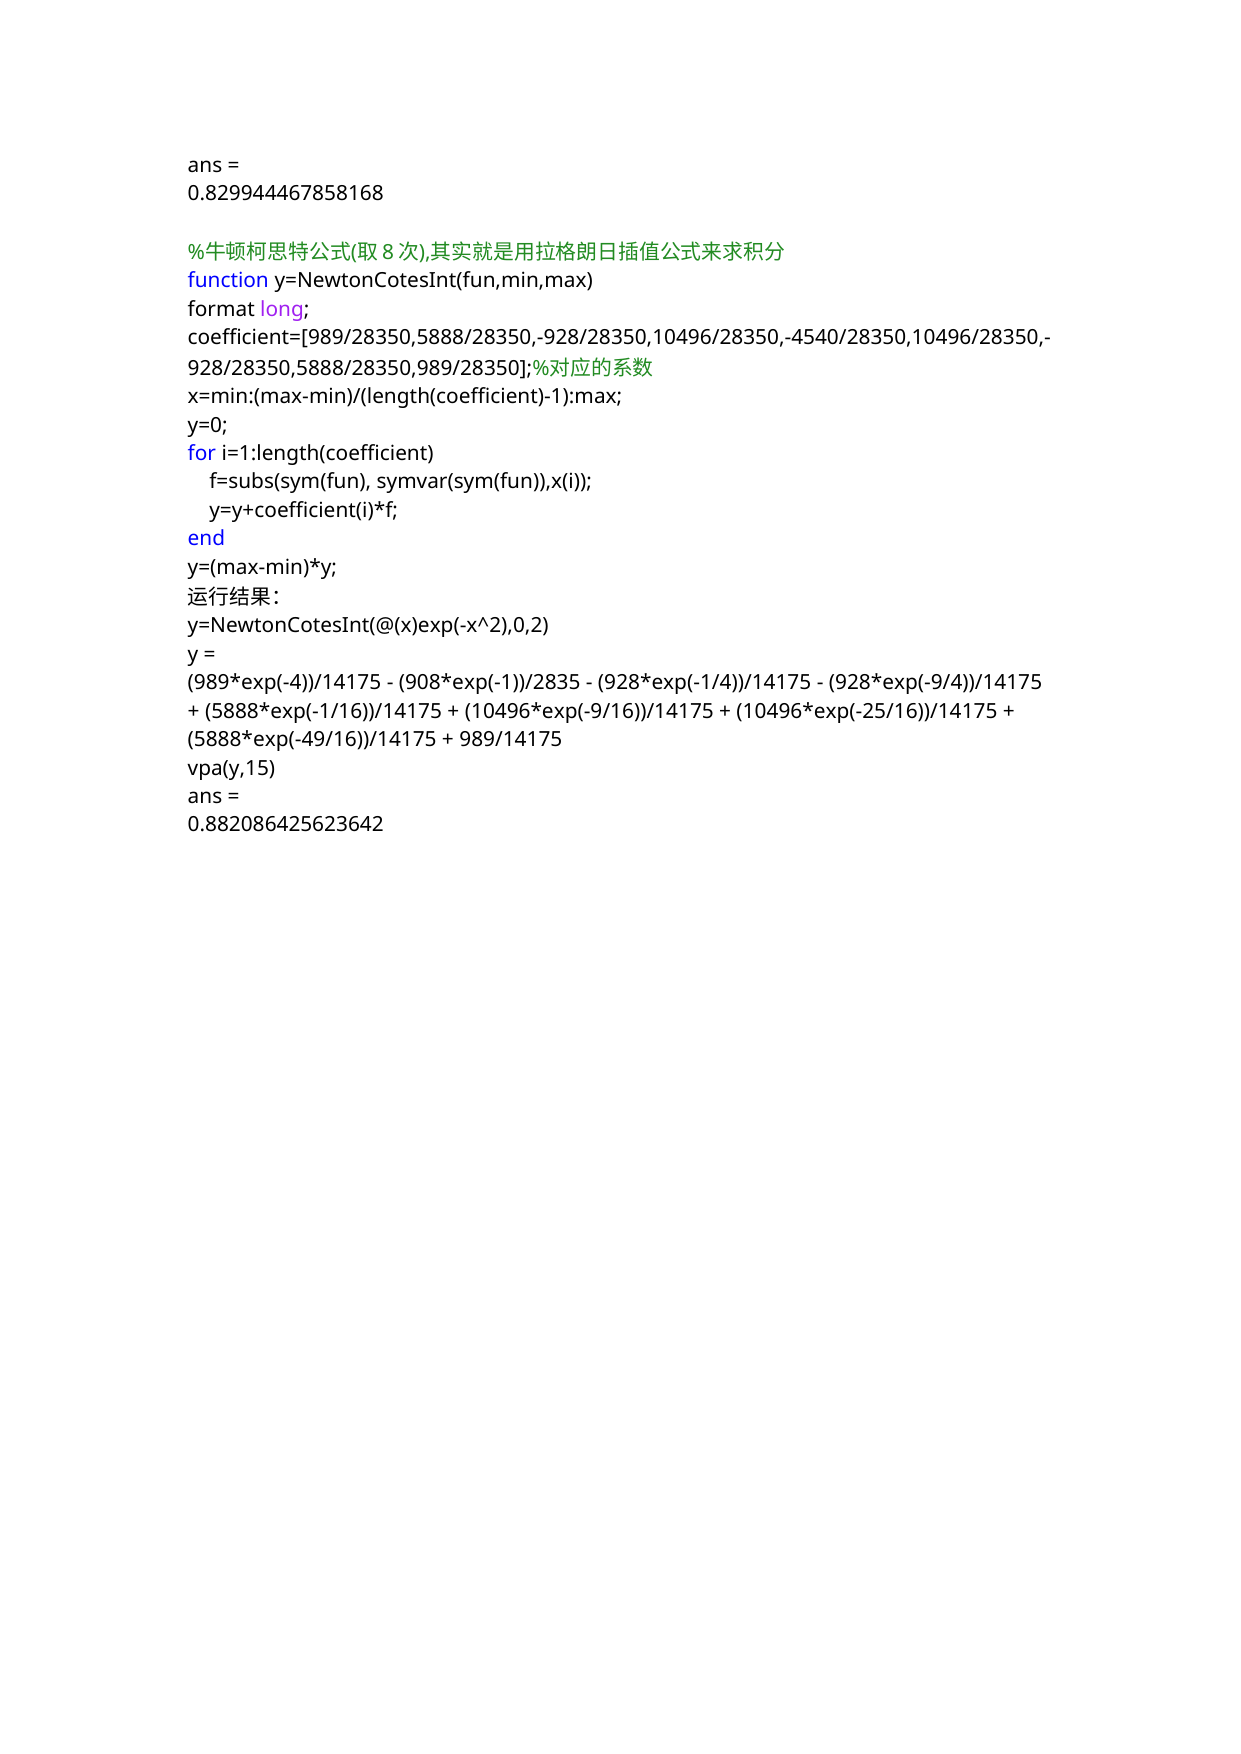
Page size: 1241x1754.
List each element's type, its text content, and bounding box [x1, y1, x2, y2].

text end [187, 523, 1053, 552]
text %牛顿柯思特公式(取8次),其实就是用拉格朗日插值公式来求积分 [187, 235, 1053, 266]
text f=subs(sym(fun), symvar(sym(fun)),x(i)); [187, 467, 1053, 495]
text coefficient=[989/28350,5888/28350,-928/28350,10496/28350,-4540/28350,10496/28350,-928/28350,5888/28350,989/28350];%对应的系数 [187, 322, 1053, 381]
text for i=1:length(coefficient) [187, 438, 1053, 467]
text 0.829944467858168 [187, 178, 1053, 207]
text ans = [187, 781, 1053, 809]
text y=NewtonCotesInt(@(x)exp(-x^2),0,2) [187, 611, 1053, 639]
text (989*exp(-4))/14175 - (908*exp(-1))/2835 - (928*exp(-1/4))/14175 - (928*exp(-9/4))/14175 + (5888*exp(-1/16))/14175 + (10496*exp(-9/16))/14175 + (10496*exp(-25/16))/14175 + (5888*exp(-49/16))/14175 + 989/14175 [187, 667, 1053, 753]
text y = [187, 639, 1053, 667]
text y=(max-min)*y; [187, 552, 1053, 580]
text function y=NewtonCotesInt(fun,min,max) [187, 266, 1053, 294]
text ans = [187, 150, 1053, 178]
text 0.882086425623642 [187, 809, 1053, 838]
text vpa(y,15) [187, 753, 1053, 781]
text x=min:(max-min)/(length(coefficient)-1):max; [187, 381, 1053, 410]
text y=0; [187, 410, 1053, 438]
text y=y+coefficient(i)*f; [187, 495, 1053, 523]
text format long; [187, 294, 1053, 322]
text 运行结果： [187, 580, 1053, 611]
